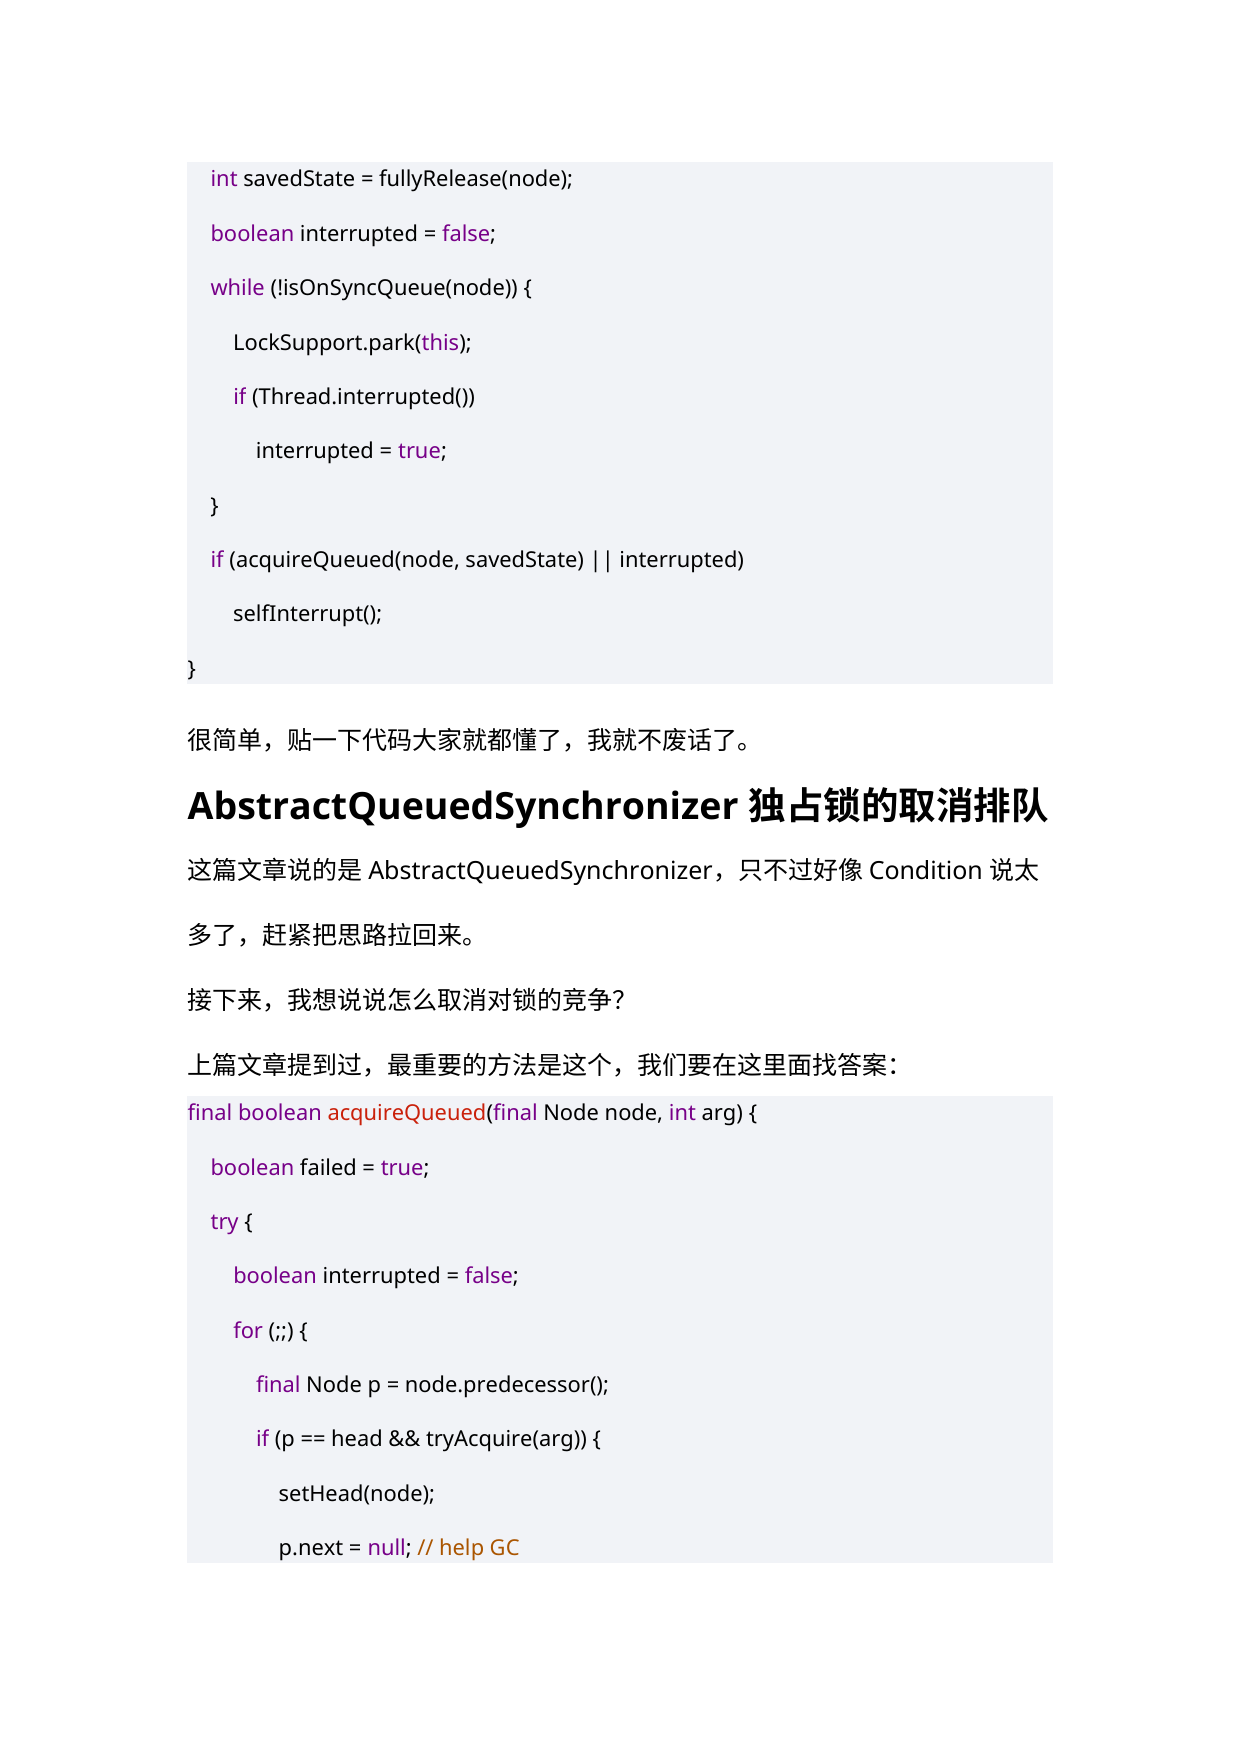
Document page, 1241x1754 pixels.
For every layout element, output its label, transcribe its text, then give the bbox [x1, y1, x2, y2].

subtitle AbstractQueuedSynchronizer 独占锁的取消排队 [187, 771, 1053, 836]
text LockSupport.park(this); [187, 325, 1053, 358]
text } [187, 651, 1053, 684]
text p.next = null; // help GC [187, 1531, 1053, 1563]
text if (p == head && tryAcquire(arg)) { [187, 1422, 1053, 1454]
text for (;;) { [187, 1313, 1053, 1346]
text if (acquireQueued(node, savedState) || interrupted) [187, 543, 1053, 575]
text } [187, 488, 1053, 521]
text int savedState = fullyRelease(node); [187, 162, 1053, 194]
text final boolean acquireQueued(final Node node, int arg) { [187, 1096, 1053, 1128]
text selfInterrupt(); [187, 597, 1053, 629]
text if (Thread.interrupted()) [187, 379, 1053, 412]
text interrupted = true; [187, 434, 1053, 466]
text 很简单，贴一下代码大家就都懂了，我就不废话了。 [187, 706, 1053, 771]
text while (!isOnSyncQueue(node)) { [187, 271, 1053, 303]
text boolean interrupted = false; [187, 1259, 1053, 1291]
text 上篇文章提到过，最重要的方法是这个，我们要在这里面找答案： [187, 1031, 1053, 1096]
text setHead(node); [187, 1476, 1053, 1509]
text final Node p = node.predecessor(); [187, 1368, 1053, 1400]
text try { [187, 1204, 1053, 1237]
text boolean interrupted = false; [187, 216, 1053, 249]
text 这篇文章说的是 AbstractQueuedSynchronizer，只不过好像 Condition 说太多了，赶紧把思路拉回来。 [187, 836, 1053, 966]
text 接下来，我想说说怎么取消对锁的竞争？ [187, 966, 1053, 1031]
text boolean failed = true; [187, 1150, 1053, 1183]
